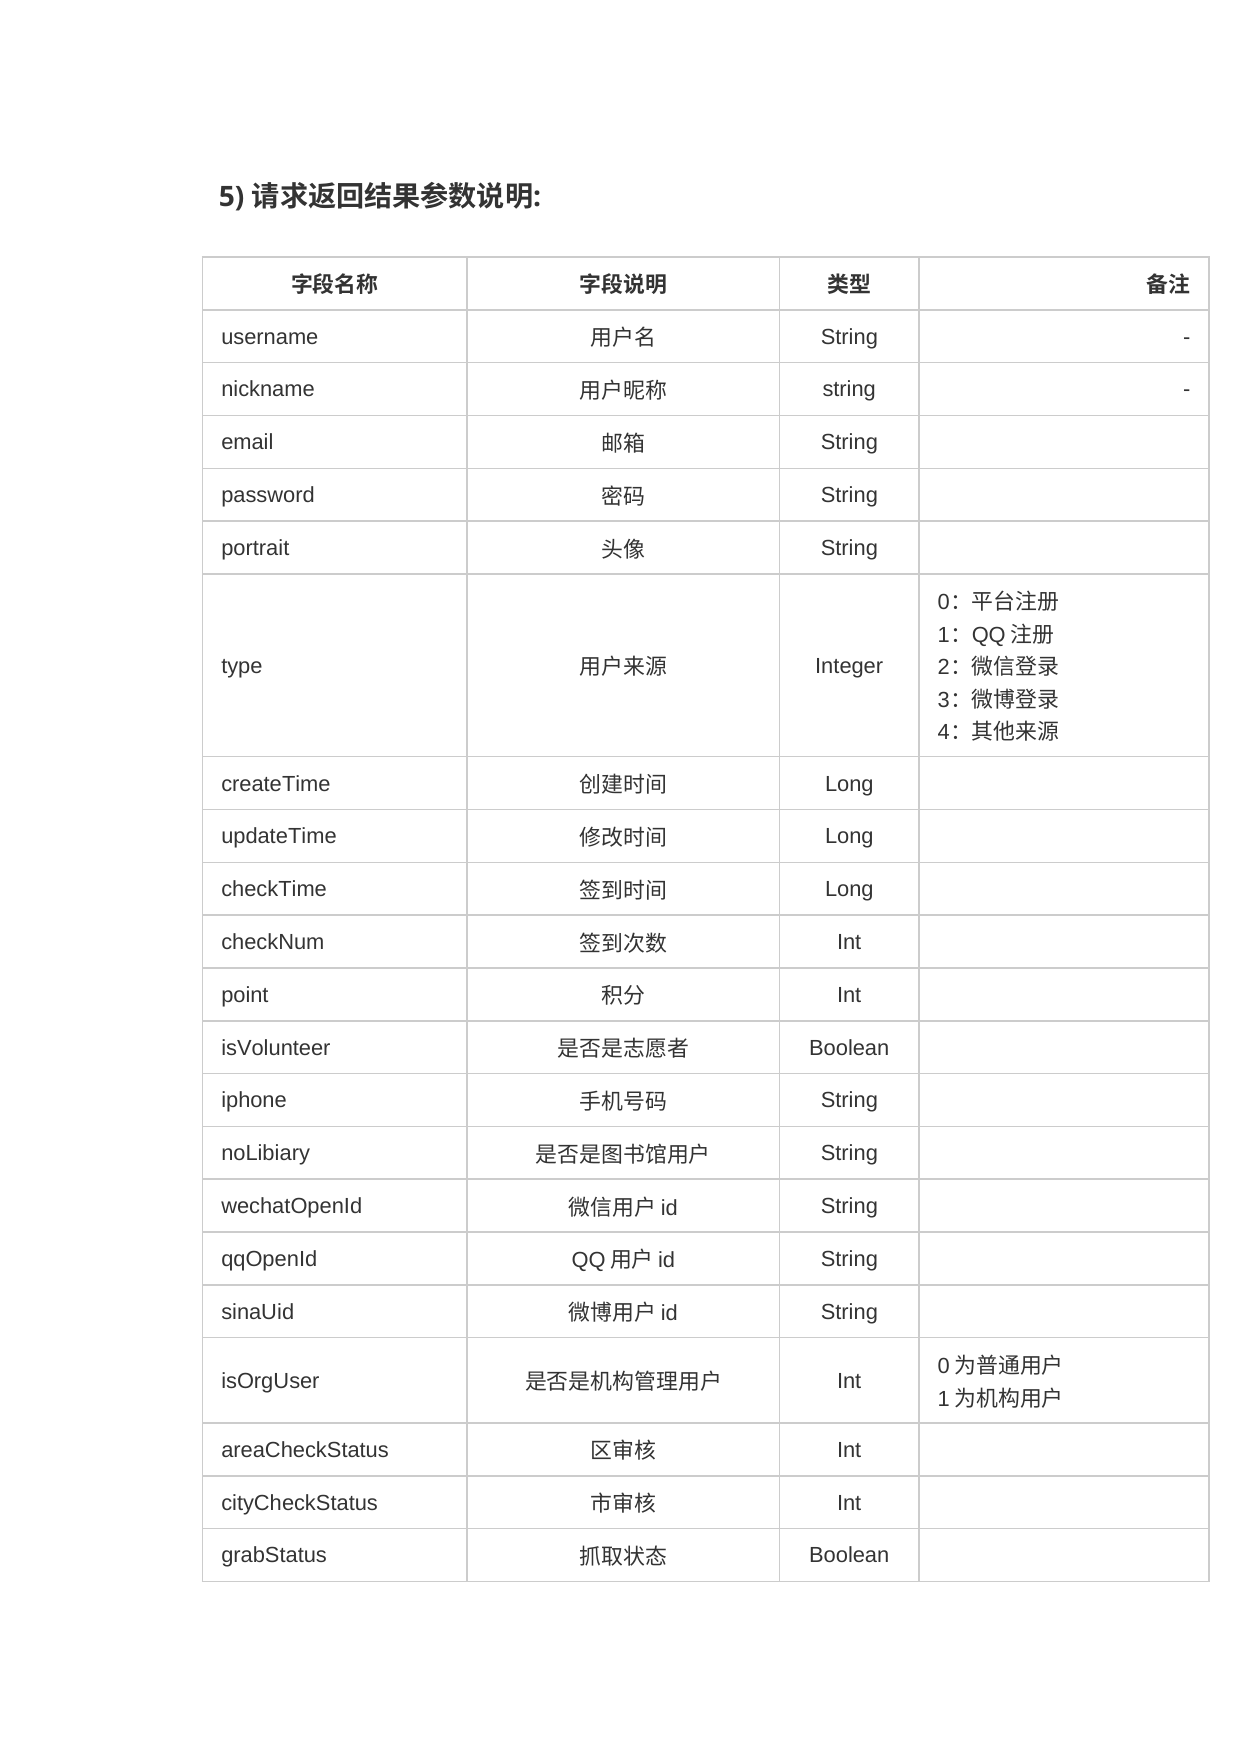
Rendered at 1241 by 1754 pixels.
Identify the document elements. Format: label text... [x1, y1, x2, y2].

table_header 类型 [780, 258, 918, 309]
table_cell 手机号码 [468, 1074, 779, 1126]
table_cell [920, 1477, 1208, 1528]
table_cell 区审核 [468, 1424, 779, 1475]
table_cell 积分 [468, 969, 779, 1020]
table_cell 微信用户id [468, 1180, 779, 1231]
table_cell [920, 810, 1208, 861]
table_cell [920, 416, 1208, 467]
table_cell iphone [203, 1074, 466, 1126]
table_cell String [780, 1286, 918, 1337]
table_cell [920, 469, 1208, 520]
table_cell 用户昵称 [468, 363, 779, 414]
table_cell 签到次数 [468, 916, 779, 967]
table_cell Integer [780, 575, 918, 756]
table_cell String [780, 469, 918, 520]
table_cell String [780, 311, 918, 362]
table_cell point [203, 969, 466, 1020]
table_cell areaCheckStatus [203, 1424, 466, 1475]
table_cell 头像 [468, 522, 779, 573]
table_cell password [203, 469, 466, 520]
table_cell Int [780, 1338, 918, 1422]
table_cell 创建时间 [468, 757, 779, 809]
table_cell 用户来源 [468, 575, 779, 756]
table_cell String [780, 1233, 918, 1284]
table_cell Boolean [780, 1529, 918, 1581]
table_cell [920, 1180, 1208, 1231]
table_cell String [780, 1074, 918, 1126]
table_cell [920, 969, 1208, 1020]
table_cell 微博用户id [468, 1286, 779, 1337]
table_cell checkTime [203, 863, 466, 914]
table_cell [920, 757, 1208, 809]
table_cell 用户名 [468, 311, 779, 362]
table_cell Boolean [780, 1022, 918, 1073]
table_cell [920, 1424, 1208, 1475]
table_cell Int [780, 1477, 918, 1528]
table_cell qqOpenId [203, 1233, 466, 1284]
table_cell QQ用户id [468, 1233, 779, 1284]
table_cell - [920, 311, 1208, 362]
table_cell [920, 1074, 1208, 1126]
table_cell String [780, 1127, 918, 1178]
table_cell Int [780, 916, 918, 967]
table_cell 签到时间 [468, 863, 779, 914]
table_cell nickname [203, 363, 466, 414]
table_cell 修改时间 [468, 810, 779, 861]
table_cell [920, 916, 1208, 967]
table_cell wechatOpenId [203, 1180, 466, 1231]
table_cell 是否是机构管理用户 [468, 1338, 779, 1422]
table_cell email [203, 416, 466, 467]
table_cell Int [780, 1424, 918, 1475]
table_cell string [780, 363, 918, 414]
table_cell username [203, 311, 466, 362]
table_cell Int [780, 969, 918, 1020]
table_cell Long [780, 810, 918, 861]
table_cell type [203, 575, 466, 756]
table_cell noLibiary [203, 1127, 466, 1178]
table_cell isVolunteer [203, 1022, 466, 1073]
table_cell String [780, 522, 918, 573]
table_cell portrait [203, 522, 466, 573]
table_cell cityCheckStatus [203, 1477, 466, 1528]
table_cell 密码 [468, 469, 779, 520]
table_header 字段说明 [468, 258, 779, 309]
table_cell grabStatus [203, 1529, 466, 1581]
table_cell isOrgUser [203, 1338, 466, 1422]
table_cell [920, 863, 1208, 914]
table_cell String [780, 1180, 918, 1231]
table_cell [920, 522, 1208, 573]
table_cell 0：平台注册 1：QQ注册 2：微信登录 3：微博登录 4：其他来源 [920, 575, 1208, 756]
table_header 字段名称 [203, 258, 466, 309]
table_cell 邮箱 [468, 416, 779, 467]
table_cell sinaUid [203, 1286, 466, 1337]
table_cell 市审核 [468, 1477, 779, 1528]
table_cell [920, 1022, 1208, 1073]
table_cell updateTime [203, 810, 466, 861]
table_cell Long [780, 863, 918, 914]
table_cell 0为普通用户 1为机构用户 [920, 1338, 1208, 1422]
table_cell createTime [203, 757, 466, 809]
table_cell String [780, 416, 918, 467]
table_cell [920, 1233, 1208, 1284]
table_cell [920, 1529, 1208, 1581]
table_cell checkNum [203, 916, 466, 967]
table_cell - [920, 363, 1208, 414]
table_cell [920, 1127, 1208, 1178]
table_cell 是否是志愿者 [468, 1022, 779, 1073]
table_header 备注 [920, 258, 1208, 309]
table_cell [920, 1286, 1208, 1337]
table_cell 抓取状态 [468, 1529, 779, 1581]
subtitle 5) 请求返回结果参数说明: [219, 162, 1053, 227]
table_cell Long [780, 757, 918, 809]
table_cell 是否是图书馆用户 [468, 1127, 779, 1178]
